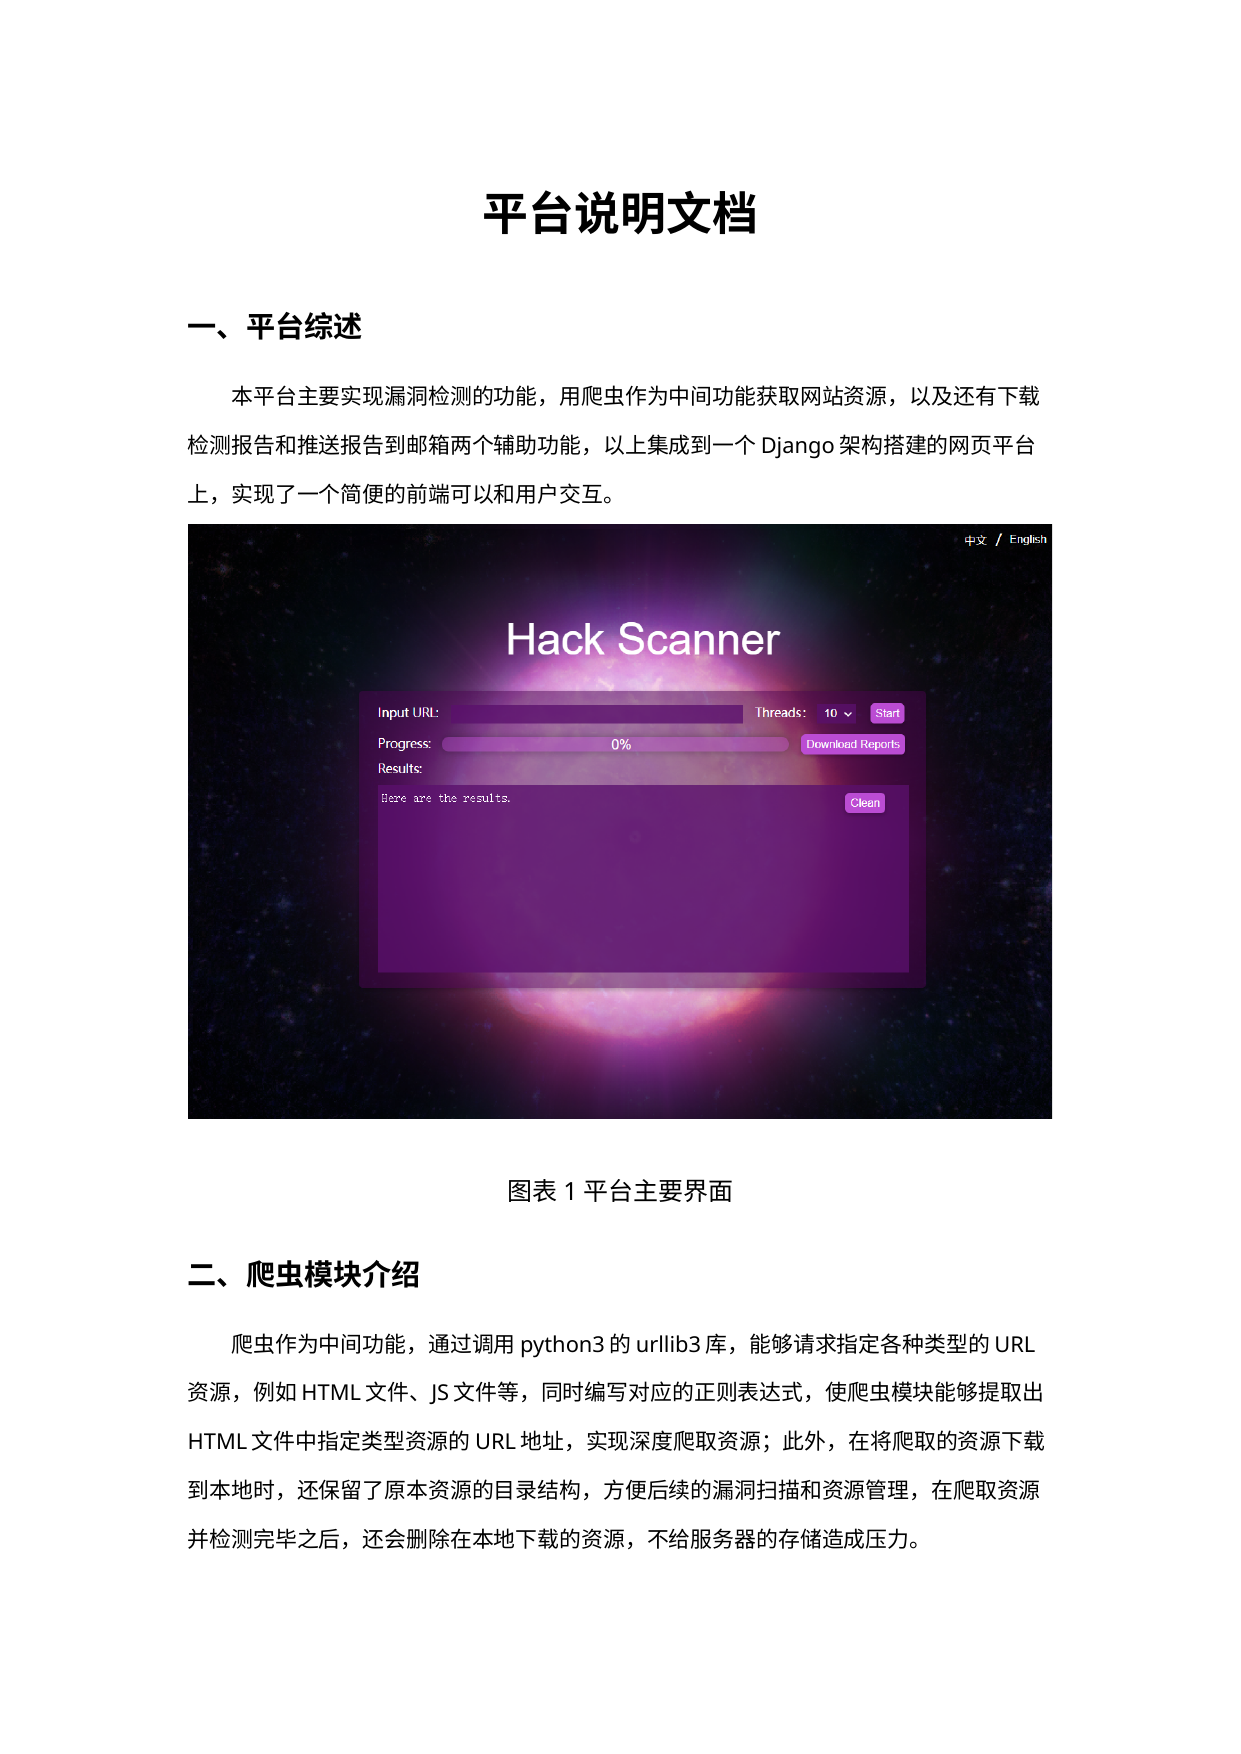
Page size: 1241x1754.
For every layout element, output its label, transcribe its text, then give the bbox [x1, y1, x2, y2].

text 一、平台综述 [187, 293, 1053, 358]
text 二、爬虫模块介绍 [187, 1240, 1053, 1305]
text 爬虫作为中间功能，通过调用python3的urllib3库，能够请求指定各种类型的URL资源，例如HTML文件、JS文件等，同时编写对应的正则表达式，使爬虫模块能够提取出HTML文件中指定类型资源的URL地址，实现深度爬取资源；此外，在将爬取的资源下载到本地时，还保留了原本资源的目录结构，方便后续的漏洞扫描和资源管理，在爬取资源并检测完毕之后，还会删除在本地下载的资源，不给服务器的存储造成压力。 [187, 1326, 1053, 1554]
text 图表 1 平台主要界面 [187, 1157, 1053, 1222]
picture [188, 524, 1053, 1119]
text 平台说明文档 [187, 162, 1053, 259]
text 本平台主要实现漏洞检测的功能，用爬虫作为中间功能获取网站资源，以及还有下载检测报告和推送报告到邮箱两个辅助功能，以上集成到一个Django架构搭建的网页平台上，实现了一个简便的前端可以和用户交互。 [187, 379, 1053, 509]
